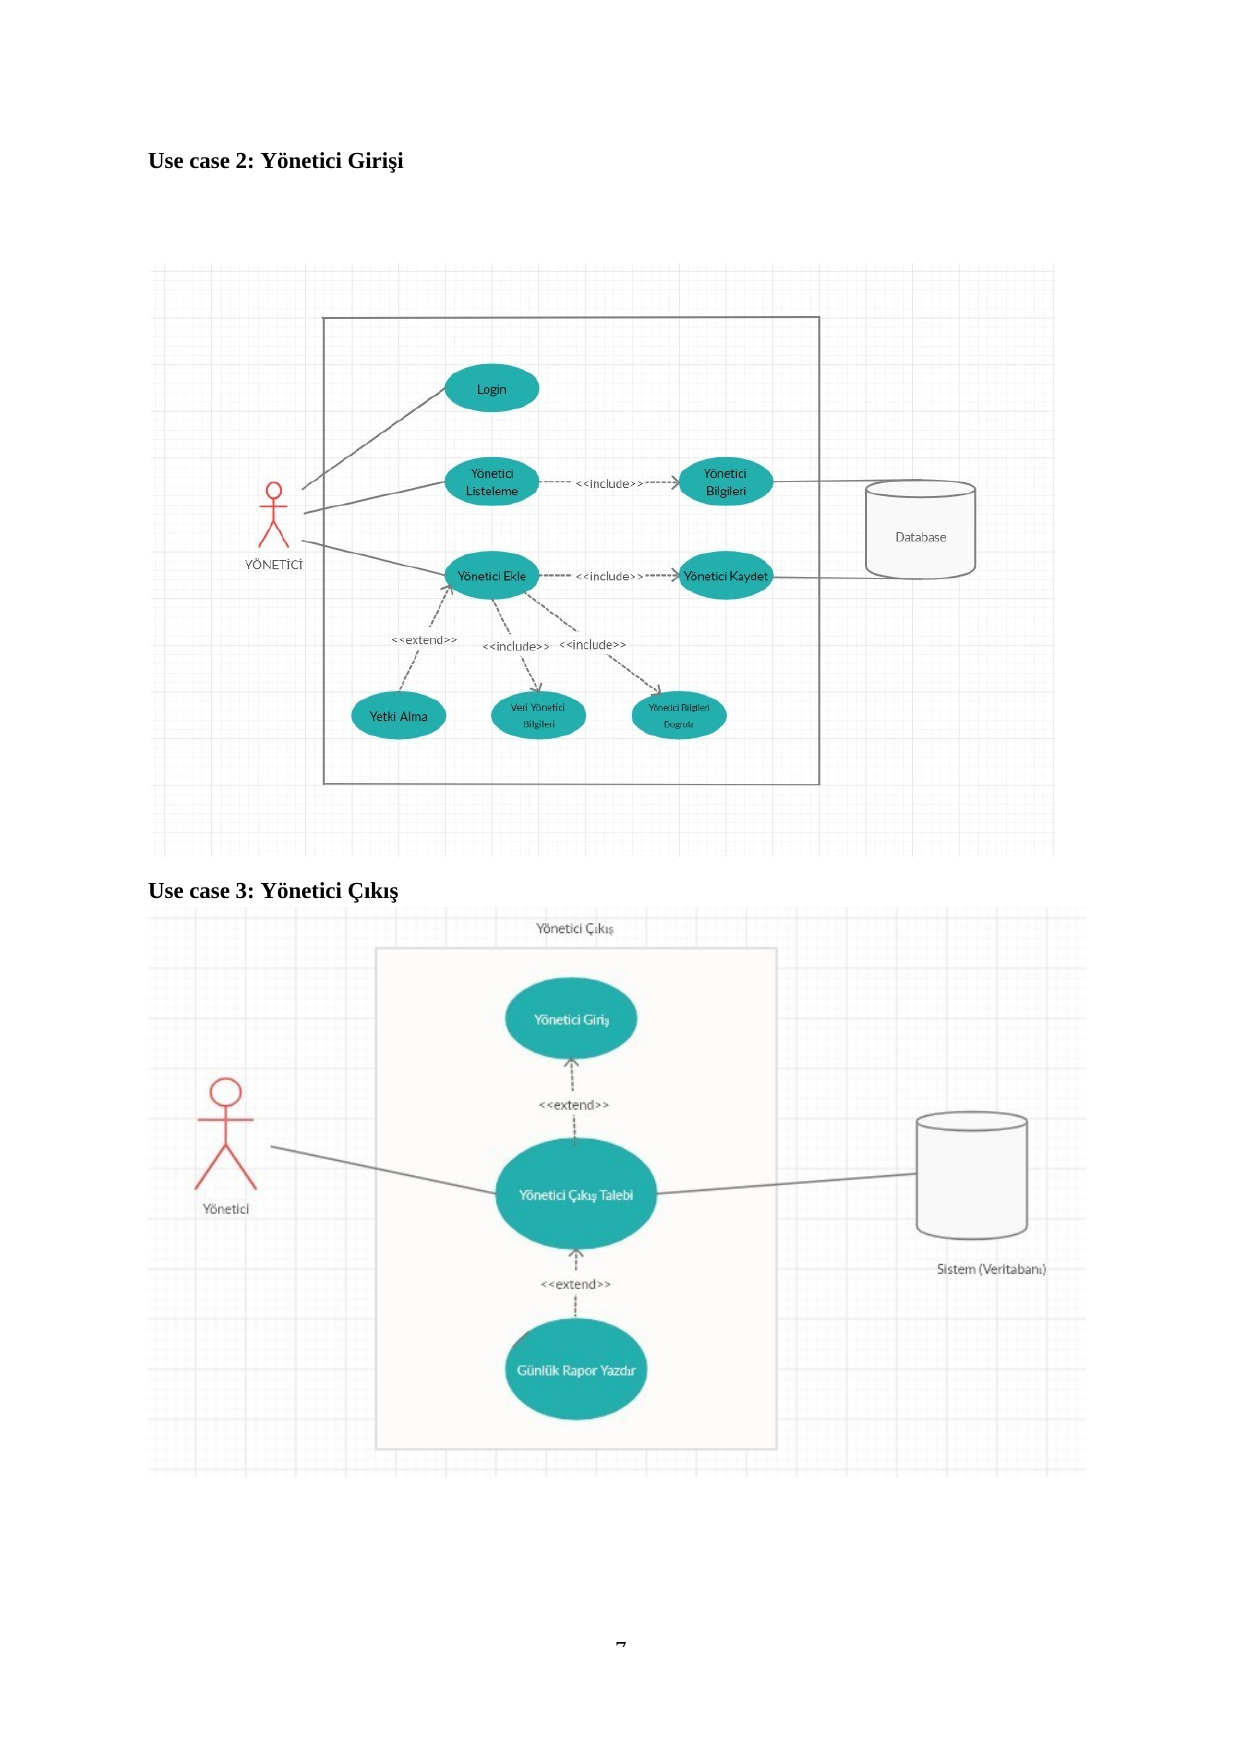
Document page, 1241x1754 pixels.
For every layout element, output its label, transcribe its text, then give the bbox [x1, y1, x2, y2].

picture [150, 263, 1055, 857]
picture [147, 907, 1086, 1477]
text Use case 2: Yönetici Girişi [148, 147, 1221, 174]
text Use case 3: Yönetici Çıkış [148, 877, 1221, 904]
